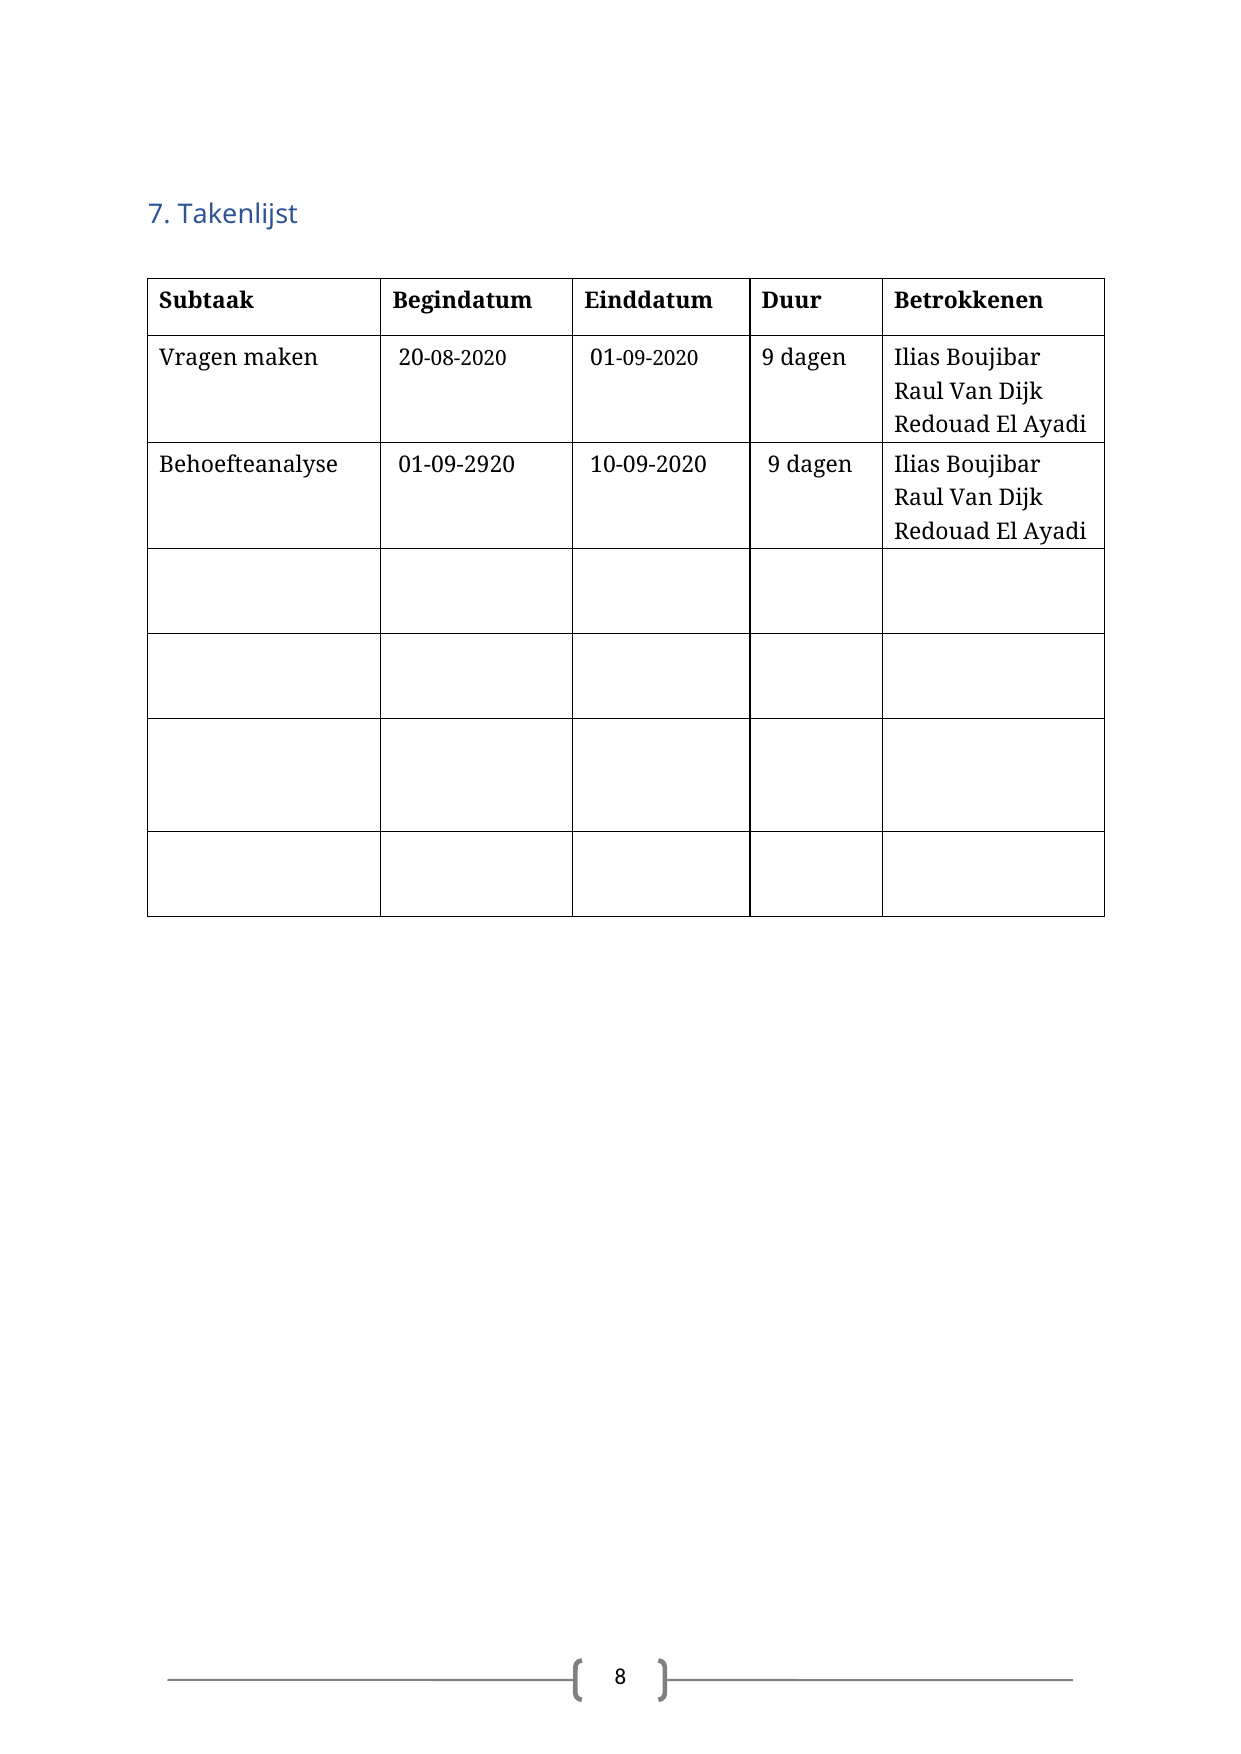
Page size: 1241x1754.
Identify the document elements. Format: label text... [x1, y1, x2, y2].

table_cell 01-09-2020 [573, 336, 749, 442]
table_header Duur [751, 279, 882, 335]
table_cell [751, 832, 882, 916]
table_cell [751, 549, 882, 633]
table_cell [573, 549, 749, 633]
table_cell [148, 634, 380, 718]
table_cell 10-09-2020 [573, 443, 749, 548]
table_cell Ilias Boujibar Raul Van Dijk Redouad El Ayadi [883, 336, 1104, 442]
table_cell [148, 719, 380, 831]
table_cell [883, 549, 1104, 633]
table_cell 20-08-2020 [381, 336, 572, 442]
table_header Subtaak [148, 279, 380, 335]
table_cell Ilias Boujibar Raul Van Dijk Redouad El Ayadi [883, 443, 1104, 548]
table_cell Vragen maken [148, 336, 380, 442]
table_cell [883, 832, 1104, 916]
table_cell [381, 832, 572, 916]
table_cell [883, 719, 1104, 831]
table_header Einddatum [573, 279, 749, 335]
table_cell 9 dagen [751, 336, 882, 442]
table_header Betrokkenen [883, 279, 1104, 335]
subtitle 7. Takenlijst [148, 194, 1093, 231]
table_cell [573, 832, 749, 916]
table_cell Behoefteanalyse [148, 443, 380, 548]
table_cell 9 dagen [751, 443, 882, 548]
table_cell [381, 719, 572, 831]
table_cell [883, 634, 1104, 718]
table_cell [148, 549, 380, 633]
table_header Begindatum [381, 279, 572, 335]
table_cell [573, 719, 749, 831]
table_cell [751, 634, 882, 718]
table_cell [573, 634, 749, 718]
table_cell [381, 549, 572, 633]
table_cell [148, 832, 380, 916]
table_cell [751, 719, 882, 831]
table_cell 01-09-2920 [381, 443, 572, 548]
table_cell [381, 634, 572, 718]
